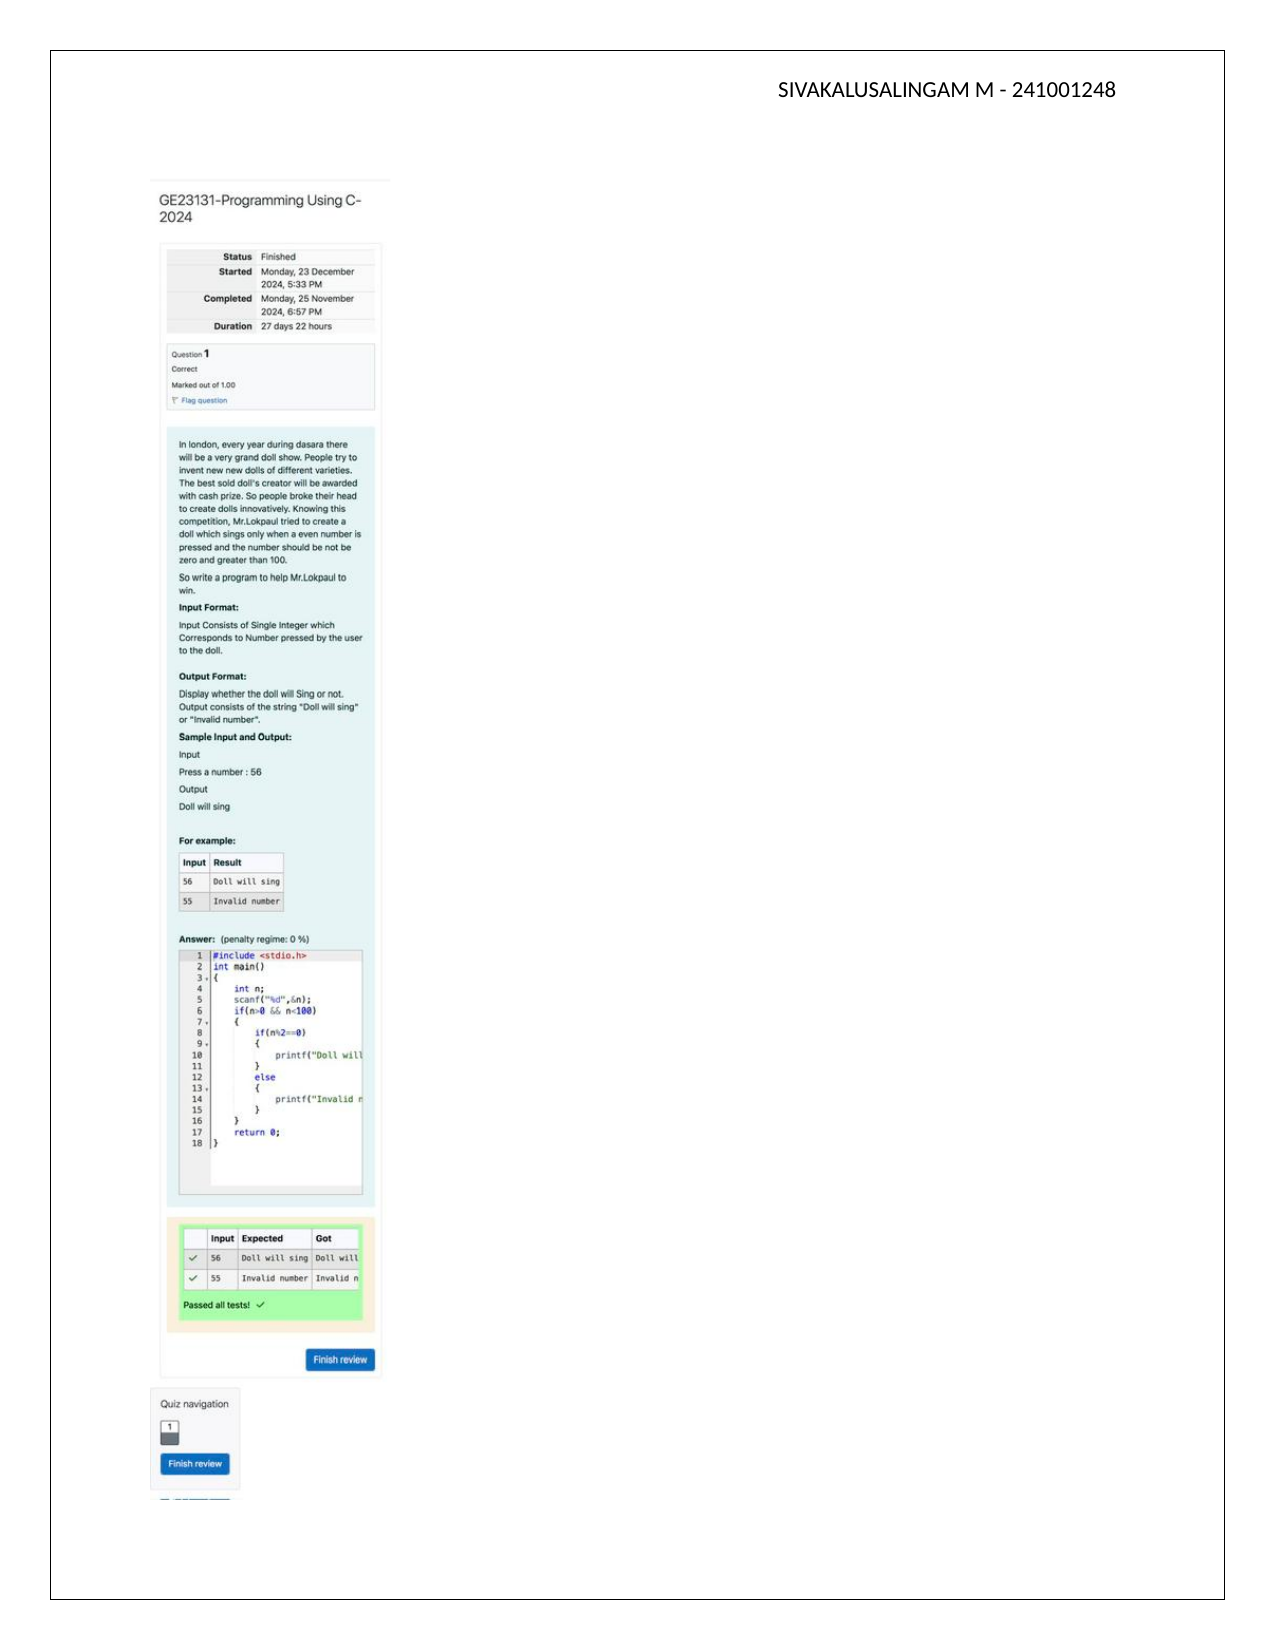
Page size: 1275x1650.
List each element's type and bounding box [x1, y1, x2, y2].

picture [150, 150, 391, 1500]
